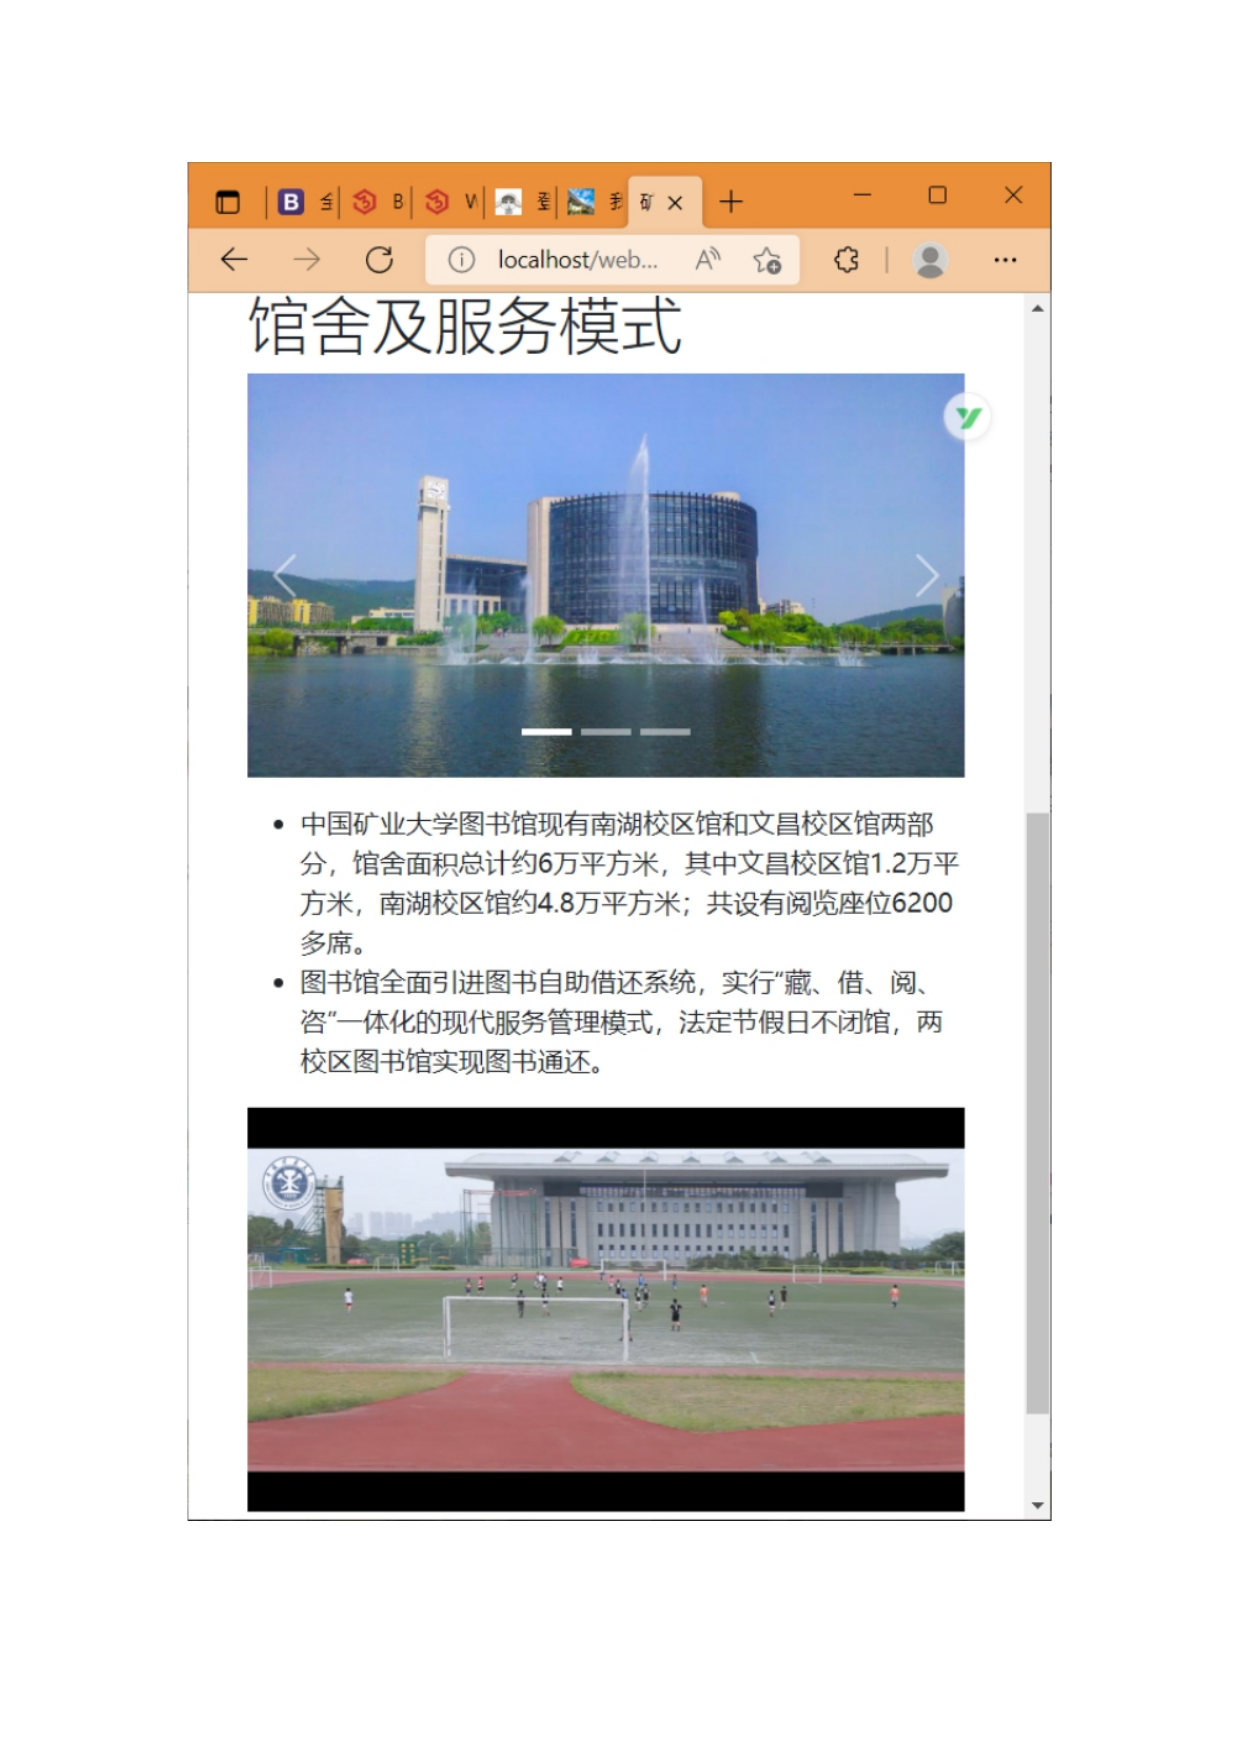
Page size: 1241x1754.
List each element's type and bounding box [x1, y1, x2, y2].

picture [187, 162, 1053, 1521]
